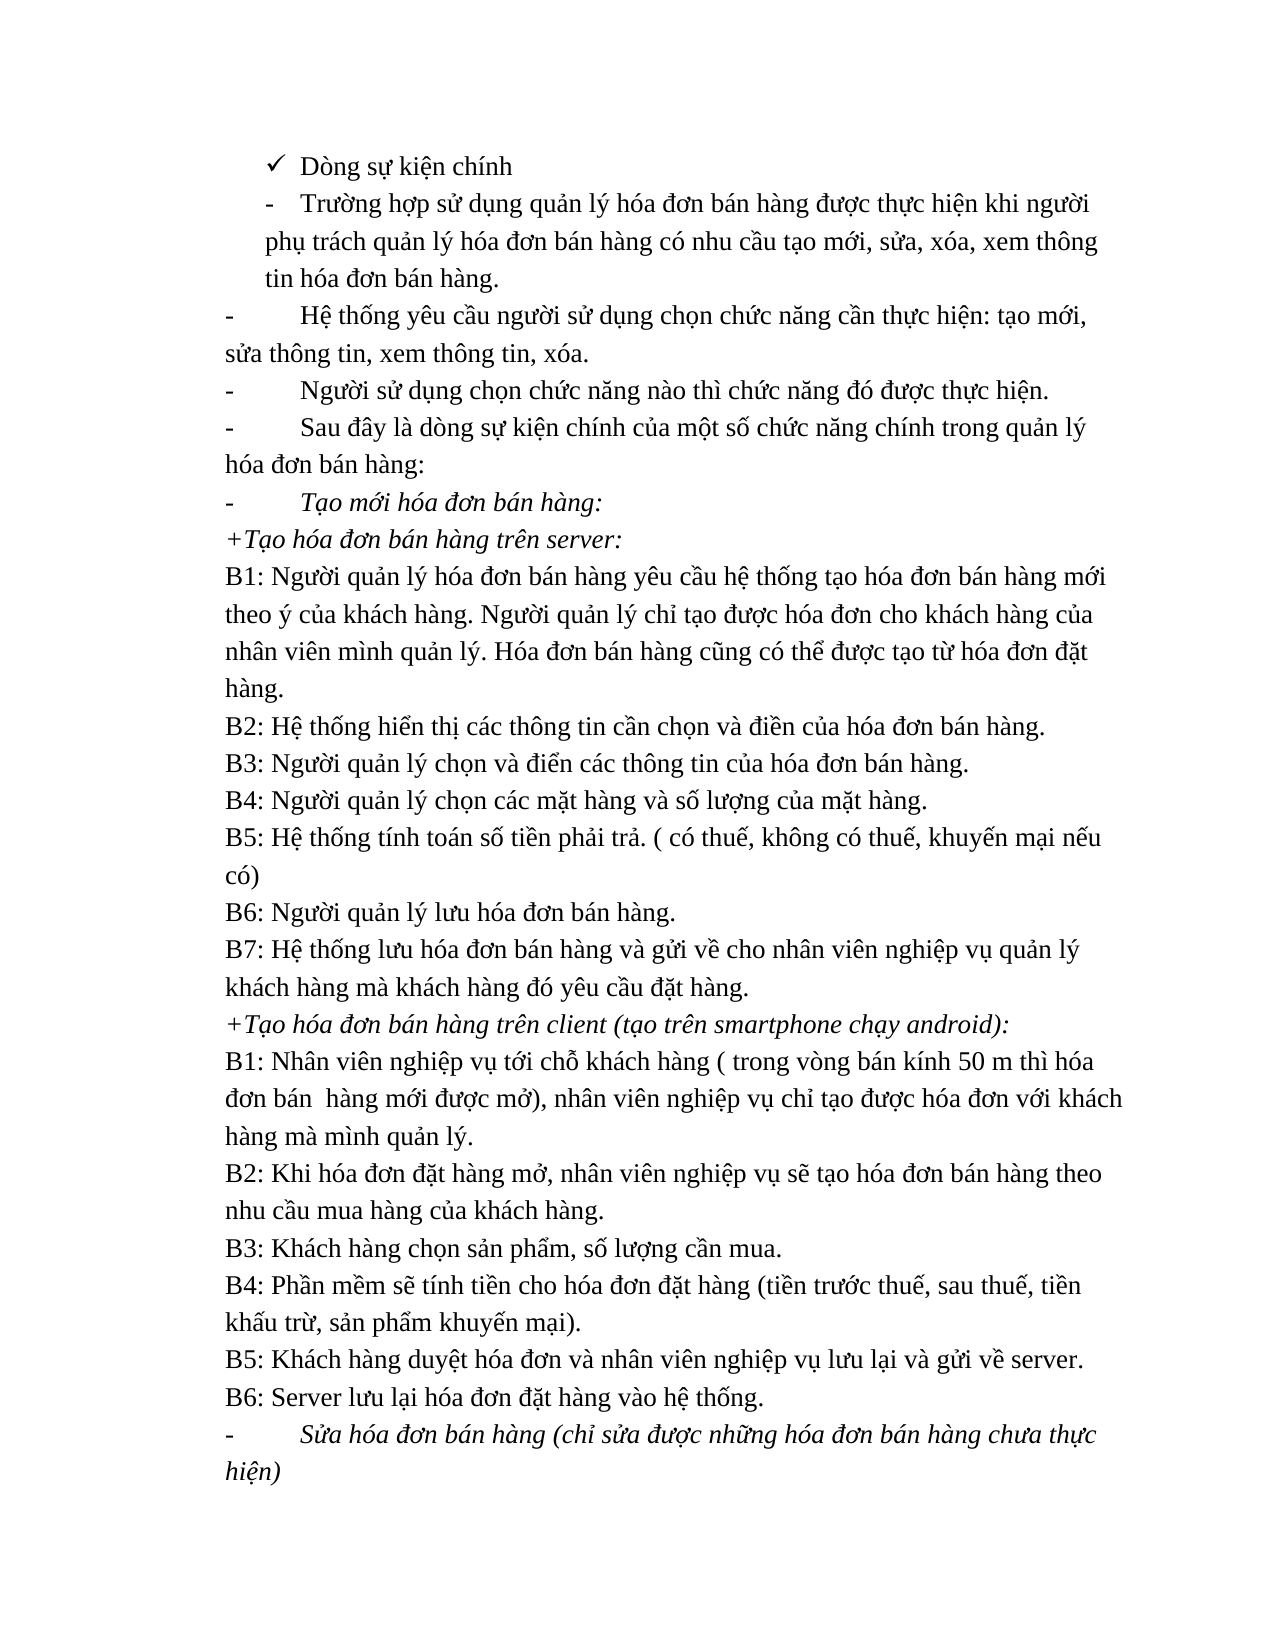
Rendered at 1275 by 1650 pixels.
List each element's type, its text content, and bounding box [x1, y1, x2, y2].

list B5: Khách hàng duyệt hóa đơn và nhân viên nghiệp vụ lưu lại và gửi về server. [225, 1343, 1125, 1375]
list B1: Người quản lý hóa đơn bán hàng yêu cầu hệ thống tạo hóa đơn bán hàng mới theo ý của khách hàng. Người quản lý chỉ tạo được hóa đơn cho khách hàng của nhân viên mình quản lý. Hóa đơn bán hàng cũng có thể được tạo từ hóa đơn đặt hàng. [225, 560, 1125, 703]
list Tạo mới hóa đơn bán hàng: [225, 486, 1125, 517]
list +Tạo hóa đơn bán hàng trên client (tạo trên smartphone chạy android): [225, 1008, 1125, 1039]
list B6: Người quản lý lưu hóa đơn bán hàng. [225, 896, 1125, 927]
list B5: Hệ thống tính toán số tiền phải trả. ( có thuế, không có thuế, khuyến mại nếu có) [225, 821, 1125, 890]
list B2: Hệ thống hiển thị các thông tin cần chọn và điền của hóa đơn bán hàng. [225, 709, 1125, 741]
list B1: Nhân viên nghiệp vụ tới chỗ khách hàng ( trong vòng bán kính 50 m thì hóa đơn bán hàng mới được mở), nhân viên nghiệp vụ chỉ tạo được hóa đơn với khách hàng mà mình quản lý. [225, 1045, 1125, 1151]
list +Tạo hóa đơn bán hàng trên server: [225, 523, 1125, 554]
list B6: Server lưu lại hóa đơn đặt hàng vào hệ thống. [225, 1381, 1125, 1412]
list Dòng sự kiện chính [265, 150, 1125, 181]
list Người sử dụng chọn chức năng nào thì chức năng đó được thực hiện. [225, 374, 1125, 405]
list Sau đây là dòng sự kiện chính của một số chức năng chính trong quản lý hóa đơn bán hàng: [225, 411, 1125, 480]
list Hệ thống yêu cầu người sử dụng chọn chức năng cần thực hiện: tạo mới, sửa thông tin, xem thông tin, xóa. [225, 299, 1125, 368]
list B7: Hệ thống lưu hóa đơn bán hàng và gửi về cho nhân viên nghiệp vụ quản lý khách hàng mà khách hàng đó yêu cầu đặt hàng. [225, 933, 1125, 1002]
list B4: Phần mềm sẽ tính tiền cho hóa đơn đặt hàng (tiền trước thuế, sau thuế, tiền khấu trừ, sản phẩm khuyến mại). [225, 1269, 1125, 1337]
list B3: Khách hàng chọn sản phẩm, số lượng cần mua. [225, 1232, 1125, 1263]
list B3: Người quản lý chọn và điển các thông tin của hóa đơn bán hàng. [225, 747, 1125, 778]
list Sửa hóa đơn bán hàng (chỉ sửa được những hóa đơn bán hàng chưa thực hiện) [225, 1418, 1125, 1487]
list Trường hợp sử dụng quản lý hóa đơn bán hàng được thực hiện khi người phụ trách quản lý hóa đơn bán hàng có nhu cầu tạo mới, sửa, xóa, xem thông tin hóa đơn bán hàng. [265, 187, 1125, 293]
list B4: Người quản lý chọn các mặt hàng và số lượng của mặt hàng. [225, 784, 1125, 815]
list B2: Khi hóa đơn đặt hàng mở, nhân viên nghiệp vụ sẽ tạo hóa đơn bán hàng theo nhu cầu mua hàng của khách hàng. [225, 1157, 1125, 1226]
